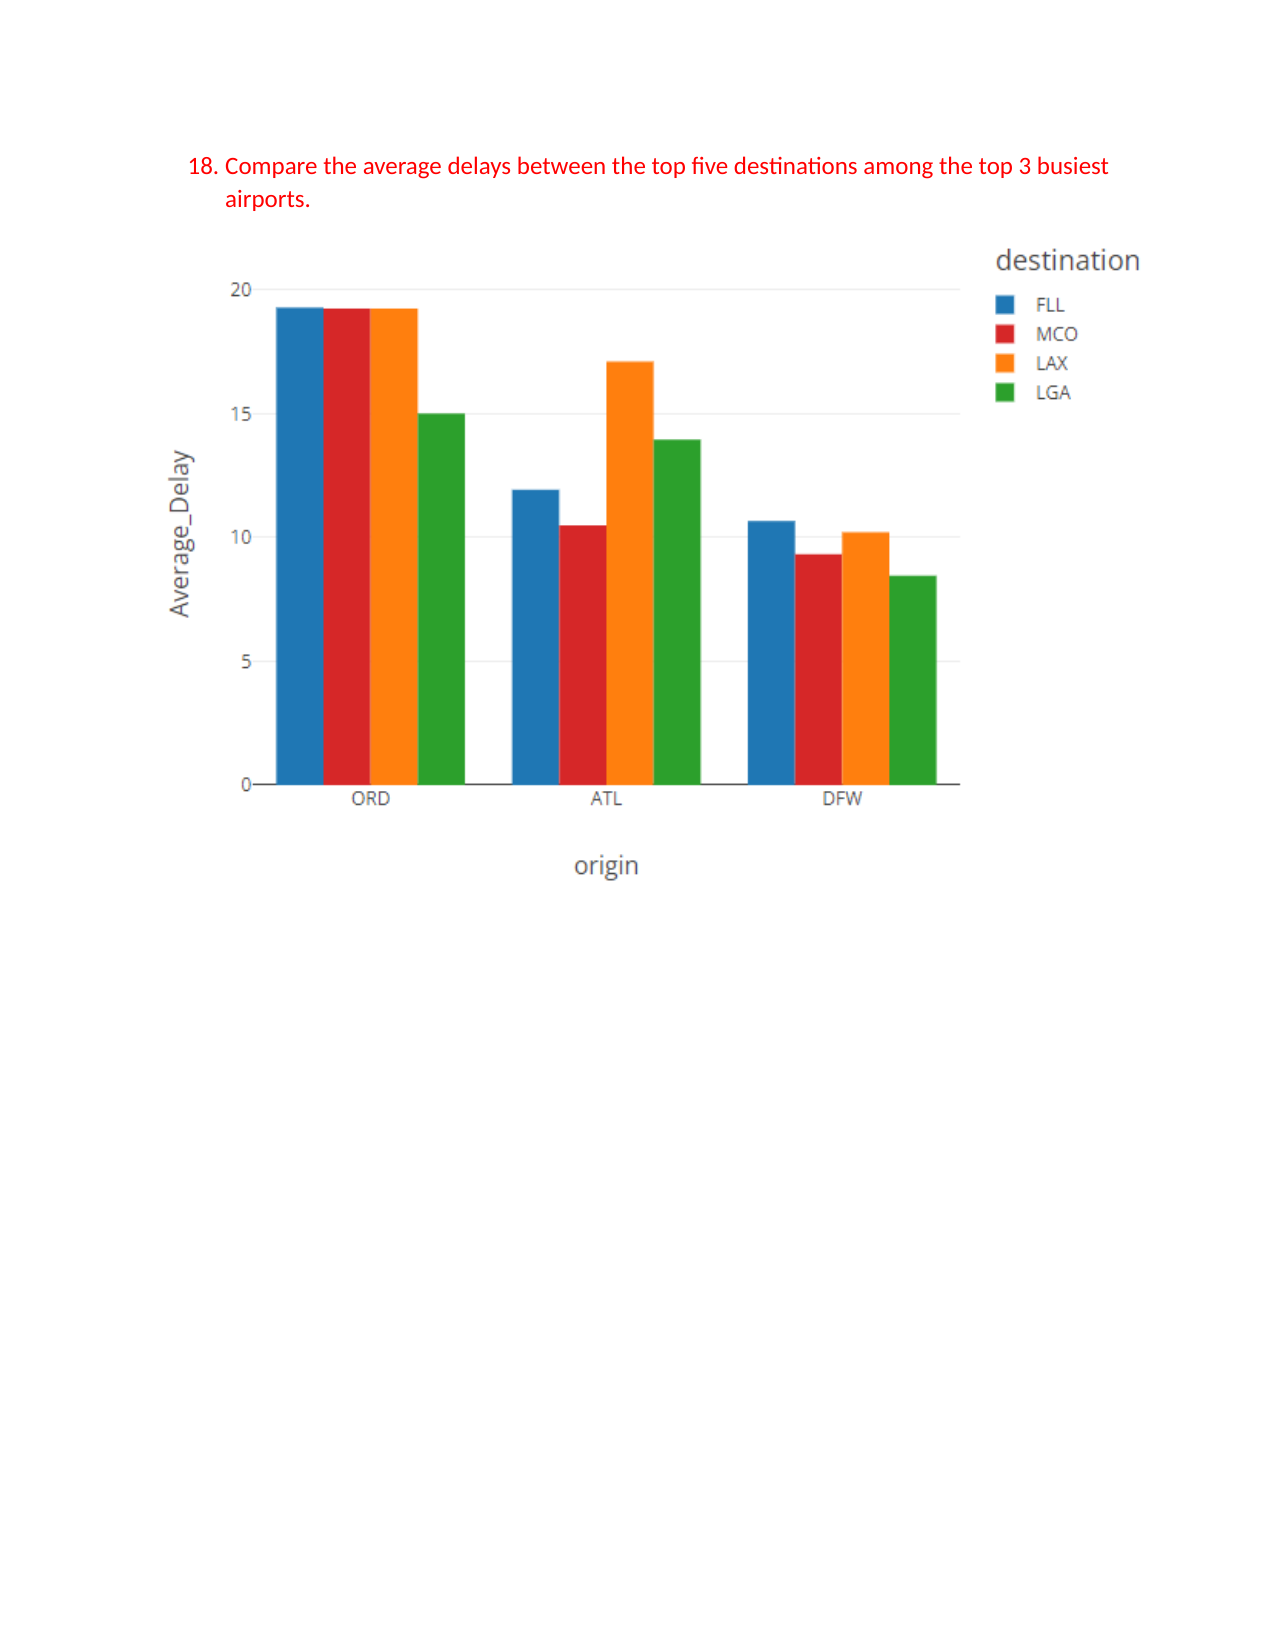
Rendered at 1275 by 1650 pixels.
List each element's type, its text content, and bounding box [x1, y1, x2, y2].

list Compare the average delays between the top five destinations among the top 3 busiest airports. [187, 150, 1125, 213]
picture [150, 232, 1151, 893]
